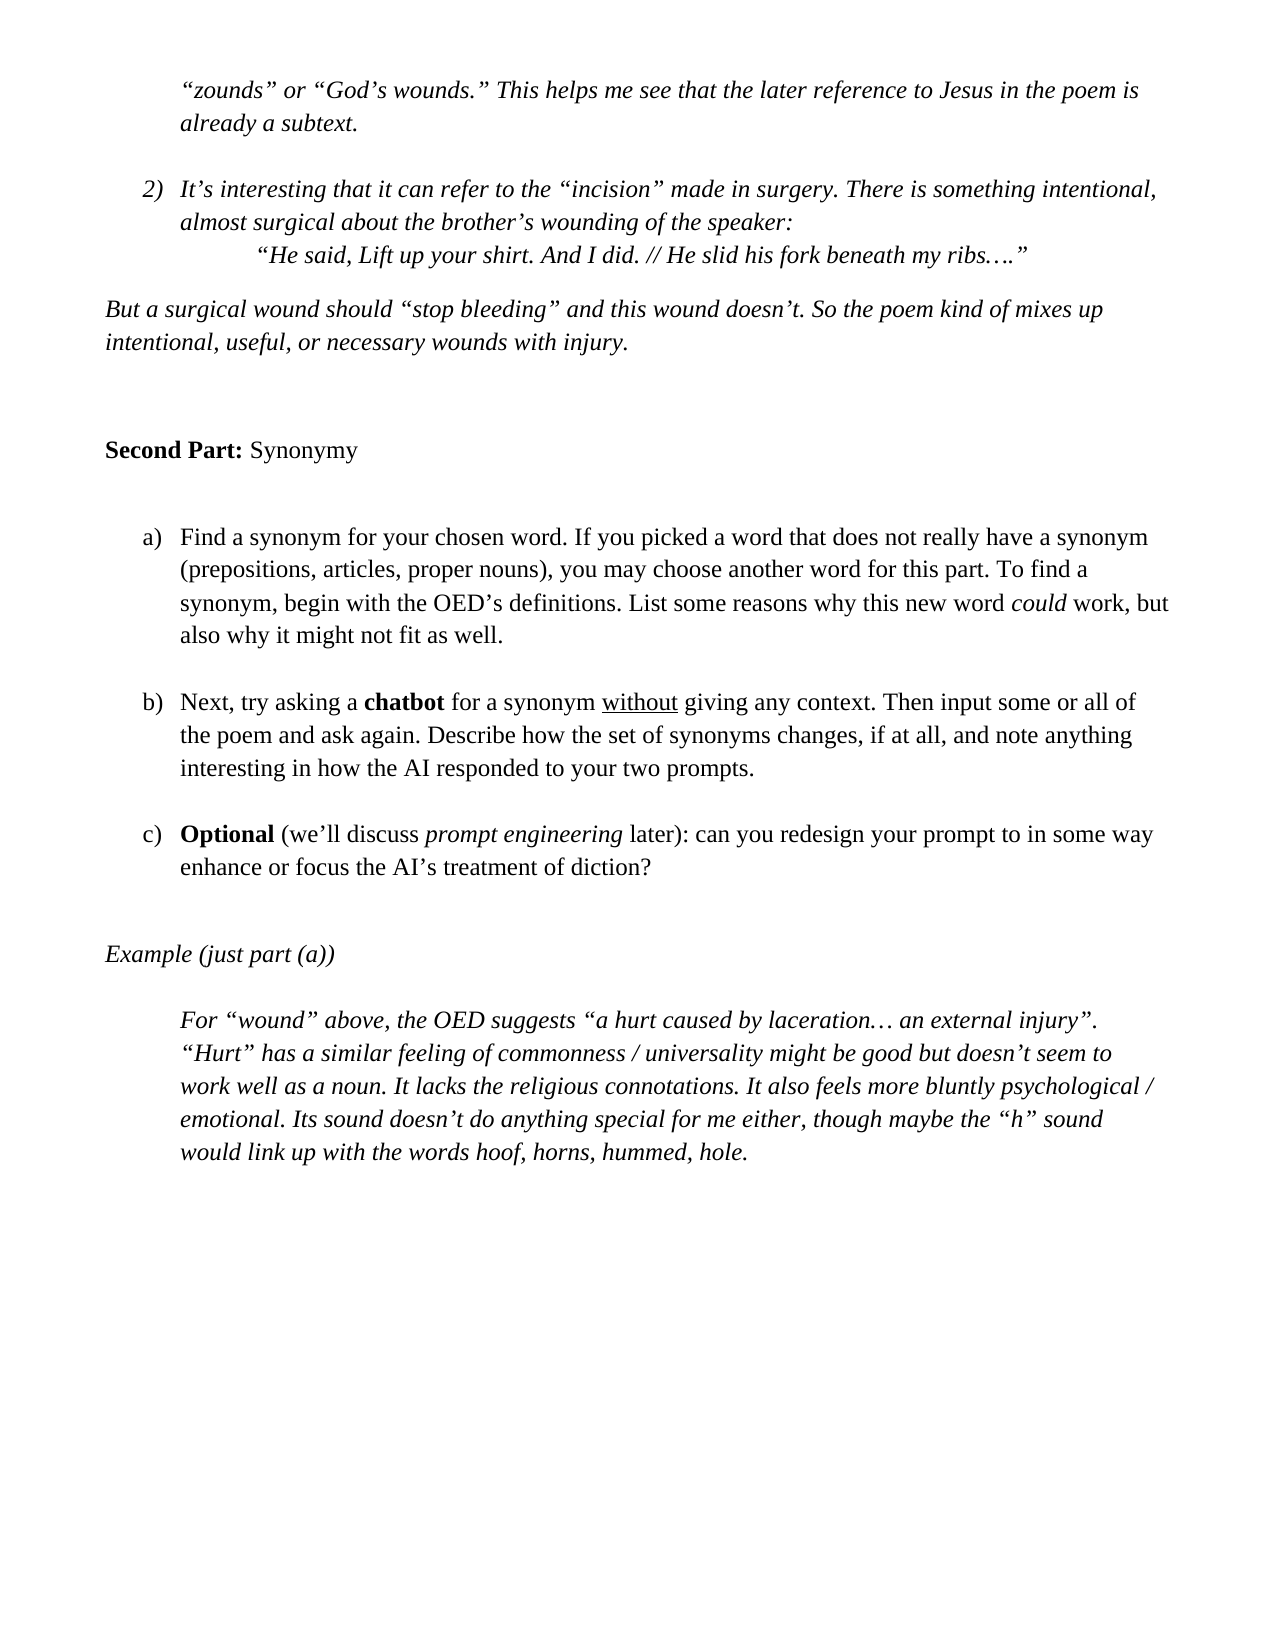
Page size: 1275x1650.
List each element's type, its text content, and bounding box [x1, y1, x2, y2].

text Second Part: Synonymy [105, 435, 1170, 463]
text For “wound” above, the OED suggests “a hurt caused by laceration… an external injury”. “Hurt” has a similar feeling of commonness / universality might be good but doesn’t seem to work well as a noun. It lacks the religious connotations. It also feels more bluntly psychological / emotional. Its sound doesn’t do anything special for me either, though maybe the “h” sound would link up with the words hoof, horns, hummed, hole. [180, 1005, 1170, 1166]
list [142, 75, 1170, 137]
list Next, try asking a chatbot for a synonym without giving any context. Then input some or all of the poem and ask again. Describe how the set of synonyms changes, if at all, and note anything interesting in how the AI responded to your two prompts. [142, 687, 1170, 781]
text Example (just part (a)) [105, 939, 1170, 967]
text But a surgical wound should “stop bleeding” and this wound doesn’t. So the poem kind of mixes up intentional, useful, or necessary wounds with injury. [105, 294, 1170, 356]
list It’s interesting that it can refer to the “incision” made in surgery. There is something intentional, almost surgical about the brother’s wounding of the speaker: [142, 174, 1170, 236]
list Find a synonym for your chosen word. If you picked a word that does not really have a synonym (prepositions, articles, proper nouns), you may choose another word for this part. To find a synonym, begin with the OED’s definitions. List some reasons why this new word could work, but also why it might not fit as well. [142, 522, 1170, 649]
list Optional (we’ll discuss prompt engineering later): can you redesign your prompt to in some way enhance or focus the AI’s treatment of diction? [142, 819, 1170, 881]
list “He said, Lift up your shirt. And I did. // He slid his fork beneath my ribs….” [255, 240, 1170, 269]
